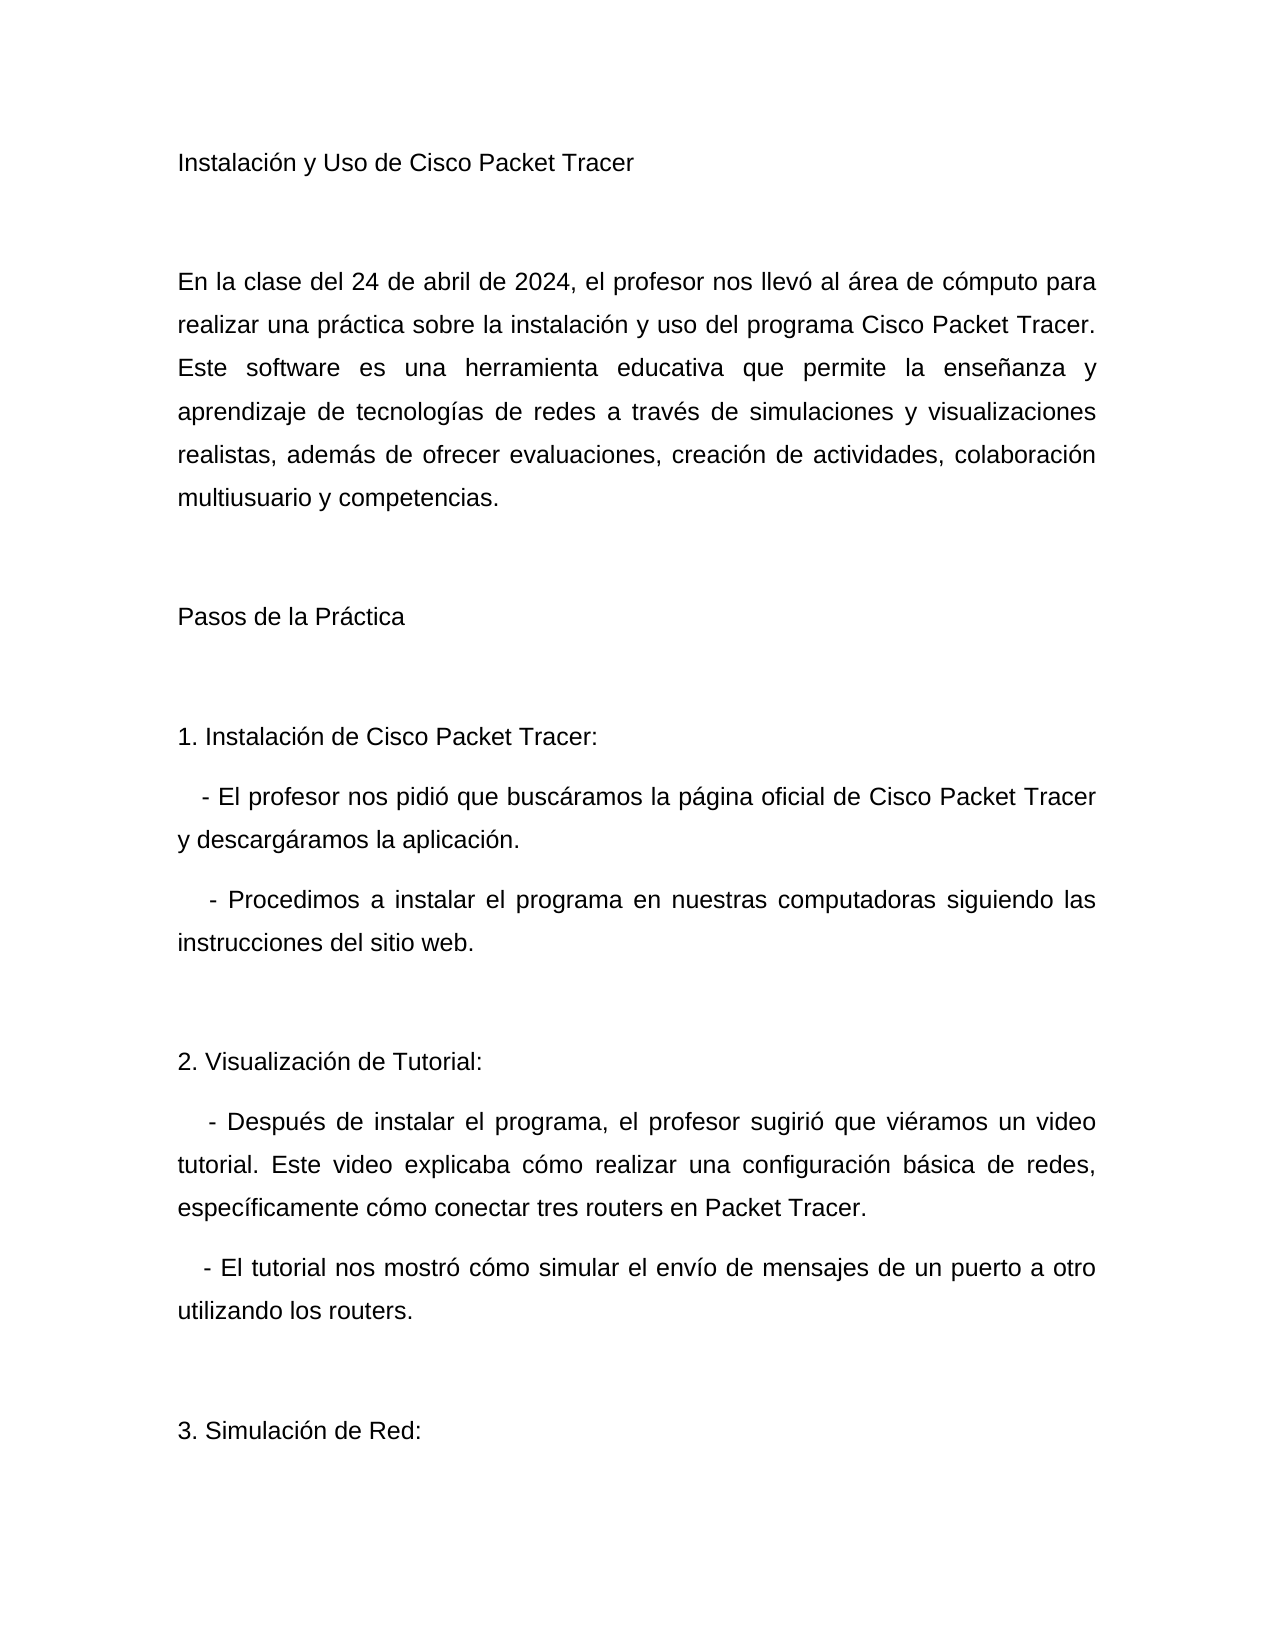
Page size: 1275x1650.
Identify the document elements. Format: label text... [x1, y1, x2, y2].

text 1. Instalación de Cisco Packet Tracer: [177, 722, 1098, 751]
text 2. Visualización de Tutorial: [177, 1047, 1098, 1076]
text 3. Simulación de Red: [177, 1416, 1098, 1445]
text - El profesor nos pidió que buscáramos la página oficial de Cisco Packet Tracer y descargáramos la aplicación. [177, 782, 1098, 854]
text - Después de instalar el programa, el profesor sugirió que viéramos un video tutorial. Este video explicaba cómo realizar una configuración básica de redes, específicamente cómo conectar tres routers en Packet Tracer. [177, 1107, 1098, 1222]
text Instalación y Uso de Cisco Packet Tracer [177, 148, 1098, 176]
text - Procedimos a instalar el programa en nuestras computadoras siguiendo las instrucciones del sitio web. [177, 885, 1098, 957]
text En la clase del 24 de abril de 2024, el profesor nos llevó al área de cómputo para realizar una práctica sobre la instalación y uso del programa Cisco Packet Tracer. Este software es una herramienta educativa que permite la enseñanza y aprendizaje de tecnologías de redes a través de simulaciones y visualizaciones realistas, además de ofrecer evaluaciones, creación de actividades, colaboración multiusuario y competencias. [177, 267, 1098, 512]
text Pasos de la Práctica [177, 602, 1098, 631]
text - El tutorial nos mostró cómo simular el envío de mensajes de un puerto a otro utilizando los routers. [177, 1253, 1098, 1325]
